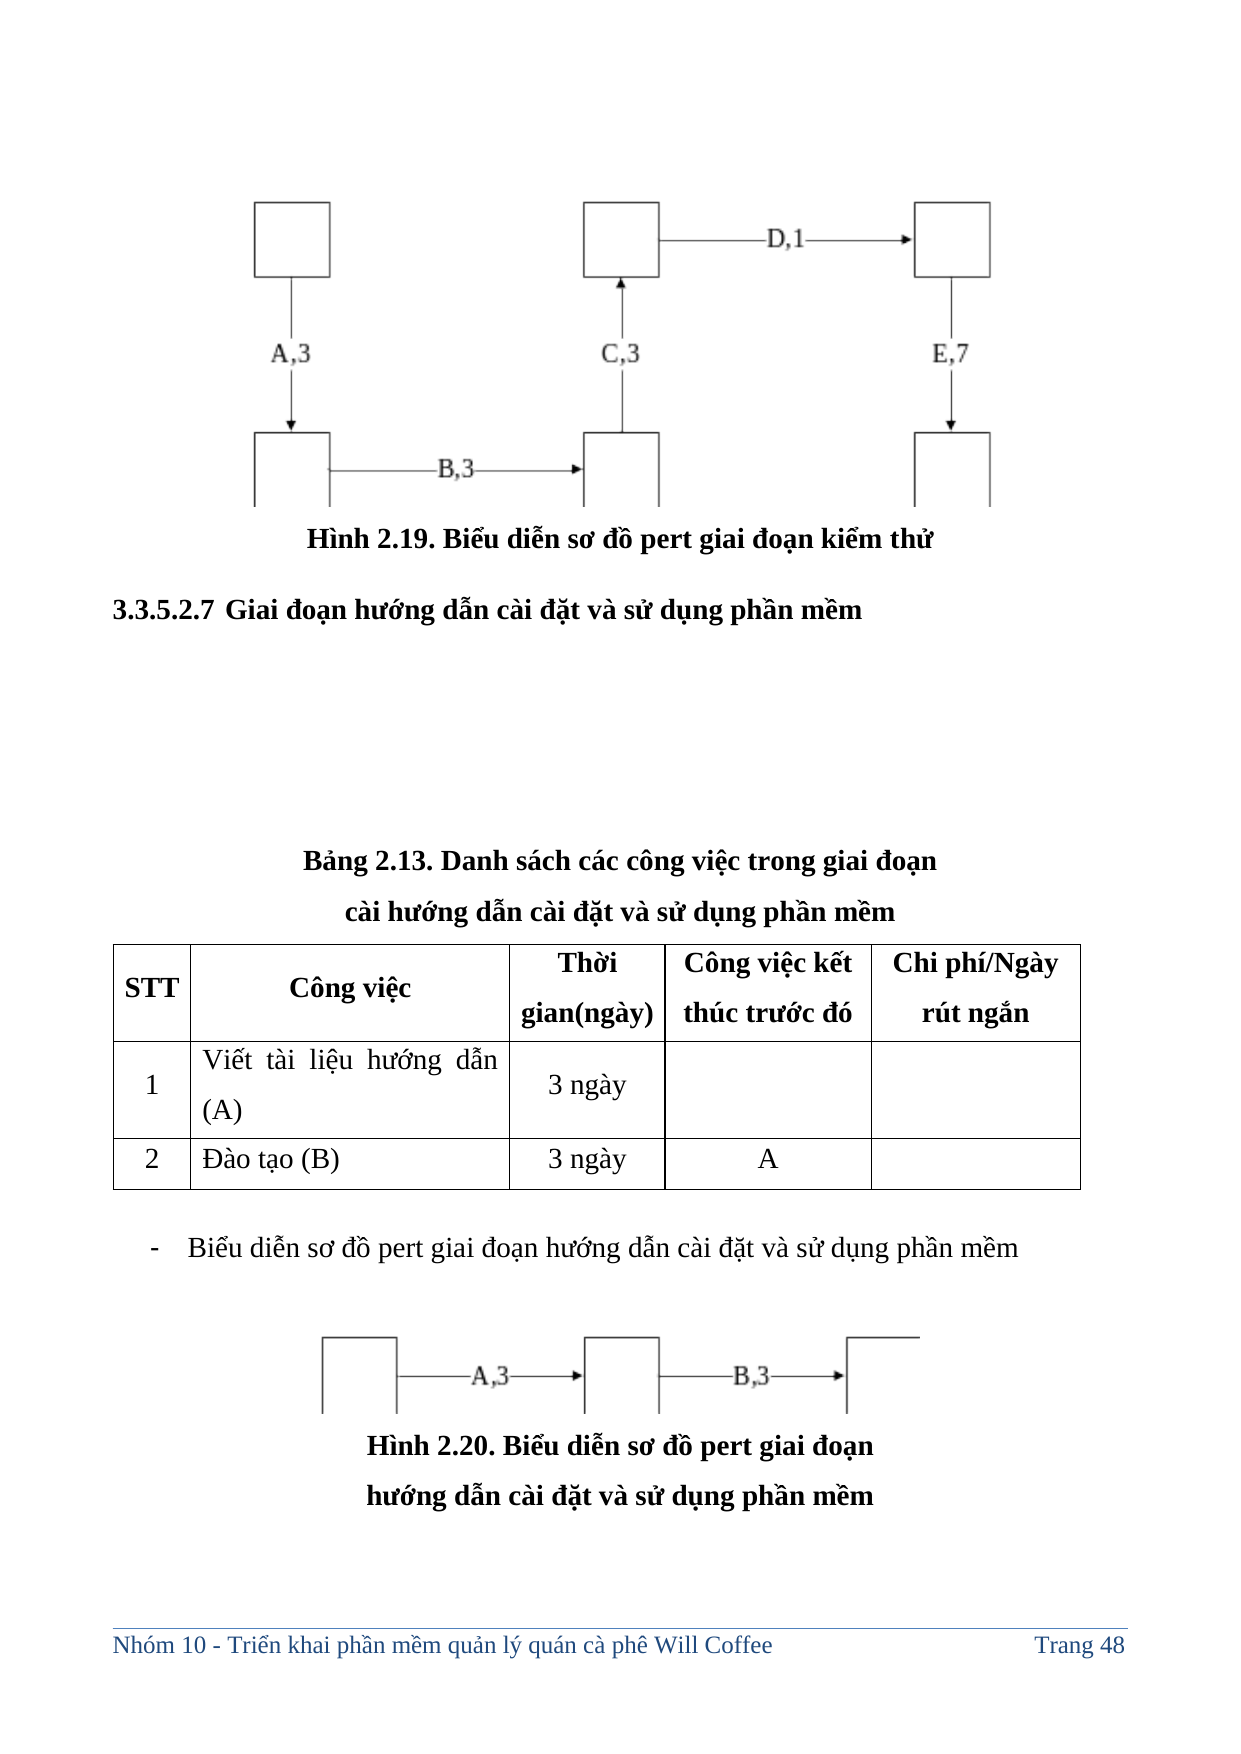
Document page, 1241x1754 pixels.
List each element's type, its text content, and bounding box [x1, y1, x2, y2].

text hướng dẫn cài đặt và sử dụng phần mềm [112, 1478, 1128, 1512]
table_cell A [666, 1139, 871, 1189]
table_cell 3 ngày [510, 1139, 664, 1189]
table_cell [872, 1139, 1080, 1189]
table_header Công việc kết thúc trước đó [666, 945, 871, 1041]
text Hình 2.19. Biểu diễn sơ đồ pert giai đoạn kiểm thử [112, 521, 1128, 554]
table_cell Đào tạo (B) [191, 1139, 509, 1189]
table_cell [666, 1042, 871, 1138]
subtitle Giai đoạn hướng dẫn cài đặt và sử dụng phần mềm [112, 592, 1128, 625]
table_cell 2 [114, 1139, 190, 1189]
text Hình 2.20. Biểu diễn sơ đồ pert giai đoạn [112, 1428, 1128, 1462]
table_cell Viết tài liệu hướng dẫn (A) [191, 1042, 509, 1138]
text cài hướng dẫn cài đặt và sử dụng phần mềm [112, 894, 1128, 927]
table_header STT [114, 945, 190, 1041]
table_header Thời gian(ngày) [510, 945, 664, 1041]
table_cell 1 [114, 1042, 190, 1138]
list Biểu diễn sơ đồ pert giai đoạn hướng dẫn cài đặt và sử dụng phần mềm [150, 1226, 1128, 1266]
table_header Chi phí/Ngày rút ngắn [872, 945, 1080, 1041]
text Bảng 2.13. Danh sách các công việc trong giai đoạn [112, 843, 1128, 877]
table_cell [872, 1042, 1080, 1138]
table_cell 3 ngày [510, 1042, 664, 1138]
table_header Công việc [191, 945, 509, 1041]
